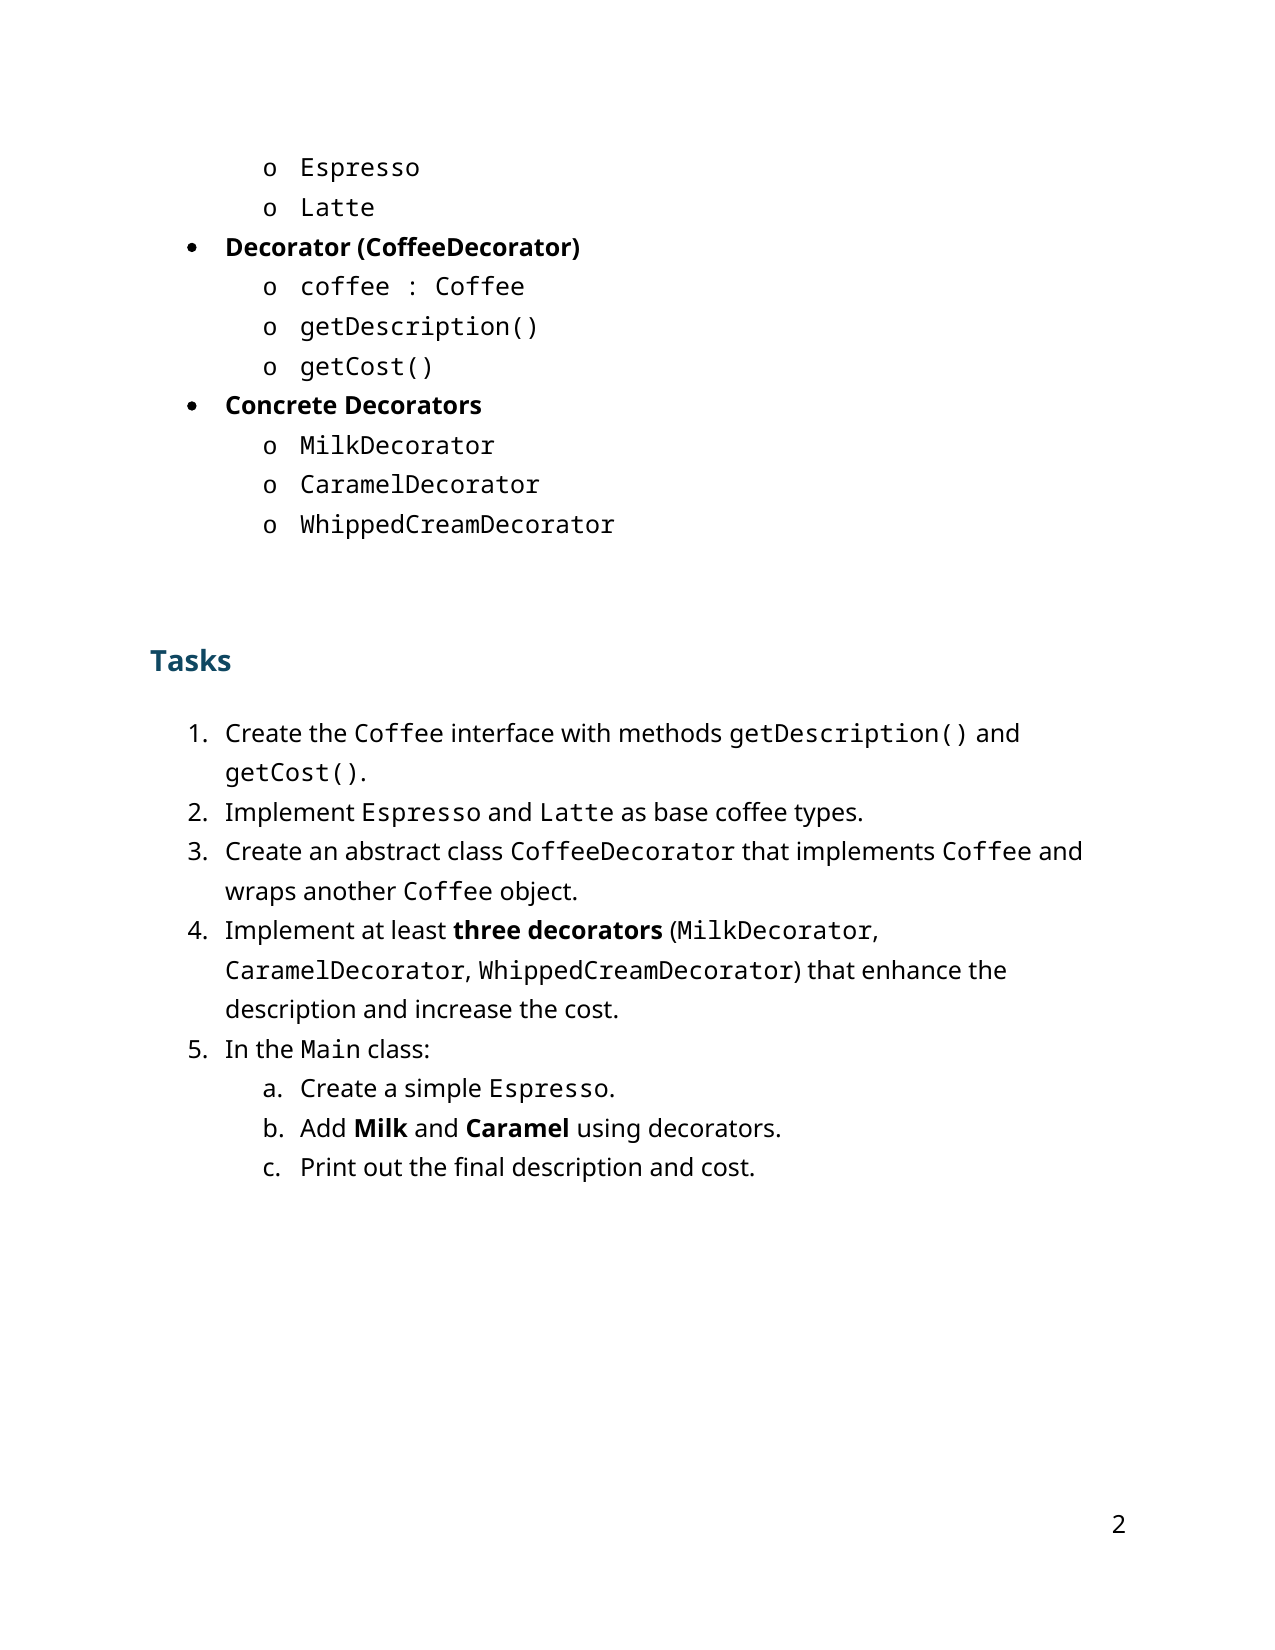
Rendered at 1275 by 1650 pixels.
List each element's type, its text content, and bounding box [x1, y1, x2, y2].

list getCost() [262, 348, 1125, 382]
list MilkDecorator [262, 427, 1125, 462]
list Concrete Decorators [187, 388, 1125, 422]
list getDescription() [262, 308, 1125, 343]
list Implement Espresso and Latte as base coffee types. [187, 794, 1125, 828]
list Implement at least three decorators (MilkDecorator, CaramelDecorator, WhippedCreamDecorator) that enhance the description and increase the cost. [187, 913, 1125, 1026]
list Espresso [262, 150, 1125, 184]
list Print out the final description and cost. [262, 1150, 1125, 1184]
list Create the Coffee interface with methods getDescription() and getCost(). [187, 715, 1125, 789]
list CaramelDecorator [262, 467, 1125, 501]
list WhippedCreamDecorator [262, 507, 1125, 541]
list Create a simple Espresso. [262, 1071, 1125, 1105]
list In the Main class: [187, 1031, 1125, 1065]
subtitle Tasks [150, 640, 1125, 680]
list Latte [262, 190, 1125, 224]
list Create an abstract class CoffeeDecorator that implements Coffee and wraps another Coffee object. [187, 834, 1125, 907]
list coffee : Coffee [262, 269, 1125, 303]
list Add Milk and Caramel using decorators. [262, 1110, 1125, 1144]
list Decorator (CoffeeDecorator) [187, 229, 1125, 263]
